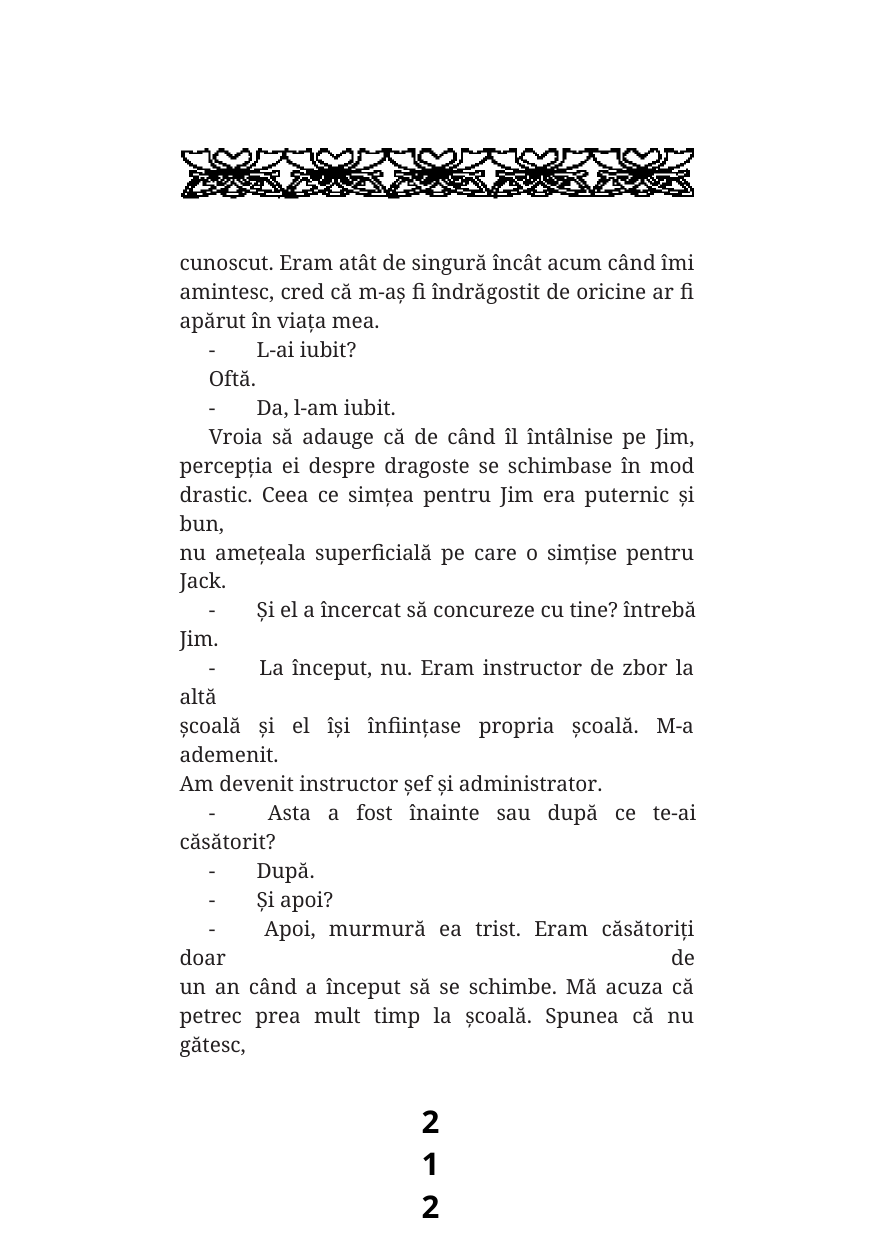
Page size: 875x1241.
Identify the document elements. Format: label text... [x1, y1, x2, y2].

list Asta a fost înainte sau după ce te-ai căsătorit? [179, 797, 697, 855]
list L-ai iubit? [179, 334, 697, 363]
list La început, nu. Eram instructor de zbor la altă şcoală şi el îşi înfiinţase propria şcoală. M-a ademenit. Am devenit instructor şef şi administrator. [179, 653, 695, 797]
text cunoscut. Eram atât de singură încât acum când îmi amintesc, cred că m-aş fi îndrăgostit de oricine ar fi apărut în viaţa mea. [179, 247, 695, 334]
list După. [179, 855, 697, 884]
picture [180, 148, 694, 199]
text Oftă. [179, 363, 697, 392]
list Şi el a încercat să concureze cu tine? întrebă Jim. [179, 595, 697, 653]
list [179, 913, 695, 1058]
text Vroia să adauge că de când îl întâlnise pe Jim, percepţia ei despre dragoste se schimbase în mod drastic. Ceea ce simţea pentru Jim era puternic şi bun, nu ameţeala superficială pe care o simţise pentru Jack. [179, 421, 695, 595]
list Da, l-am iubit. [179, 392, 697, 421]
list Şi apoi? [179, 884, 697, 913]
